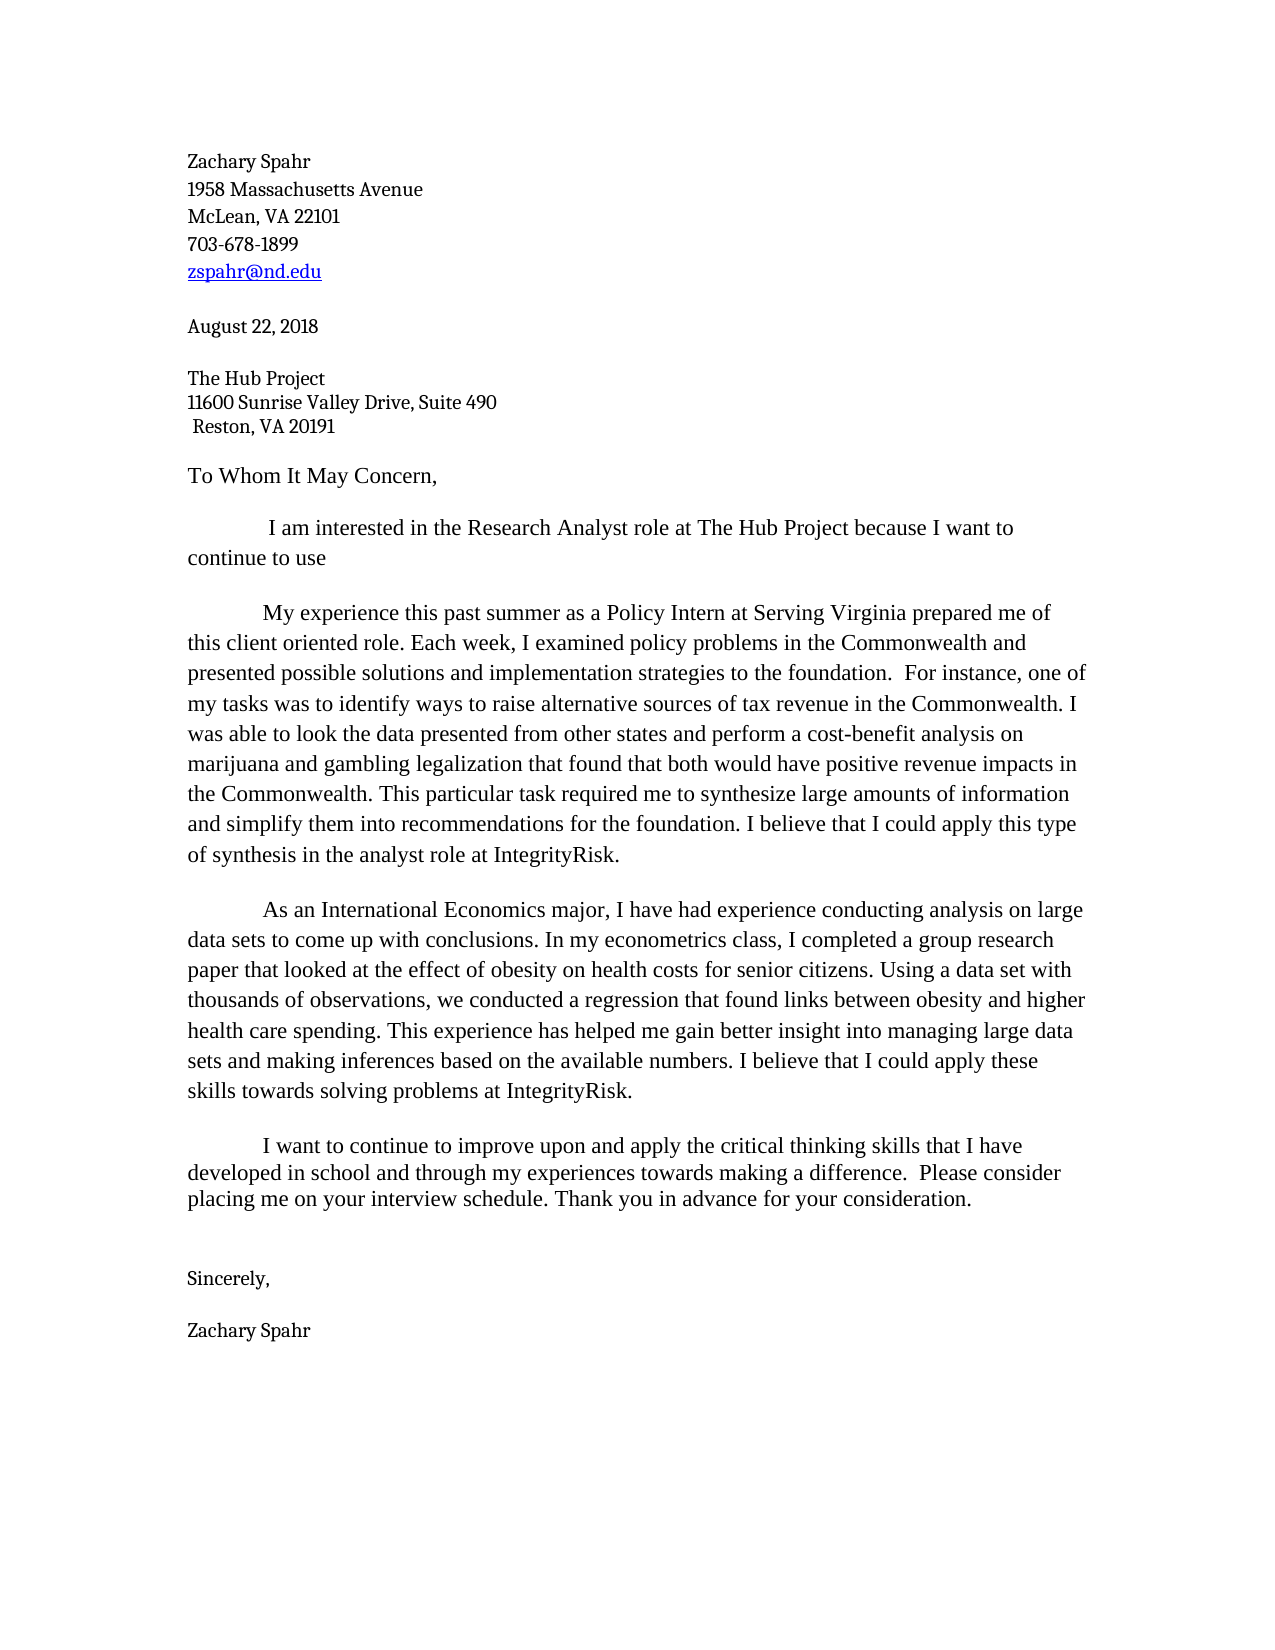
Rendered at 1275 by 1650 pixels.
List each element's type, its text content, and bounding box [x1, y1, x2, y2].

text Zachary Spahr [187, 1319, 1087, 1343]
text McLean, VA 22101 [187, 205, 1087, 229]
text I want to continue to improve upon and apply the critical thinking skills that I have developed in school and through my experiences towards making a difference. Please consider placing me on your interview schedule. Thank you in advance for your consideration. [187, 1132, 1087, 1211]
text My experience this past summer as a Policy Intern at Serving Virginia prepared me of this client oriented role. Each week, I examined policy problems in the Commonwealth and presented possible solutions and implementation strategies to the foundation. For instance, one of my tasks was to identify ways to raise alternative sources of tax revenue in the Commonwealth. I was able to look the data presented from other states and perform a cost-benefit analysis on marijuana and gambling legalization that found that both would have positive revenue impacts in the Commonwealth. This particular task required me to synthesize large amounts of information and simplify them into recommendations for the foundation. I believe that I could apply this type of synthesis in the analyst role at IntegrityRisk. [187, 599, 1087, 867]
text Reston, VA 20191 [187, 414, 1087, 438]
text As an International Economics major, I have had experience conducting analysis on large data sets to come up with conclusions. In my econometrics class, I completed a group research paper that looked at the effect of obesity on health costs for senior citizens. Using a data set with thousands of observations, we conducted a regression that found links between obesity and higher health care spending. This experience has helped me gain better insight into managing large data sets and making inferences based on the available numbers. I believe that I could apply these skills towards solving problems at IntegrityRisk. [187, 896, 1087, 1103]
text zspahr@nd.edu [187, 260, 1087, 284]
text To Whom It May Concern, [187, 462, 1087, 489]
text I am interested in the Research Analyst role at The Hub Project because I want to continue to use [187, 514, 1087, 570]
text August 22, 2018 [187, 315, 1087, 339]
text 1958 Massachusetts Avenue [187, 177, 1087, 201]
text Sincerely, [187, 1267, 1087, 1291]
